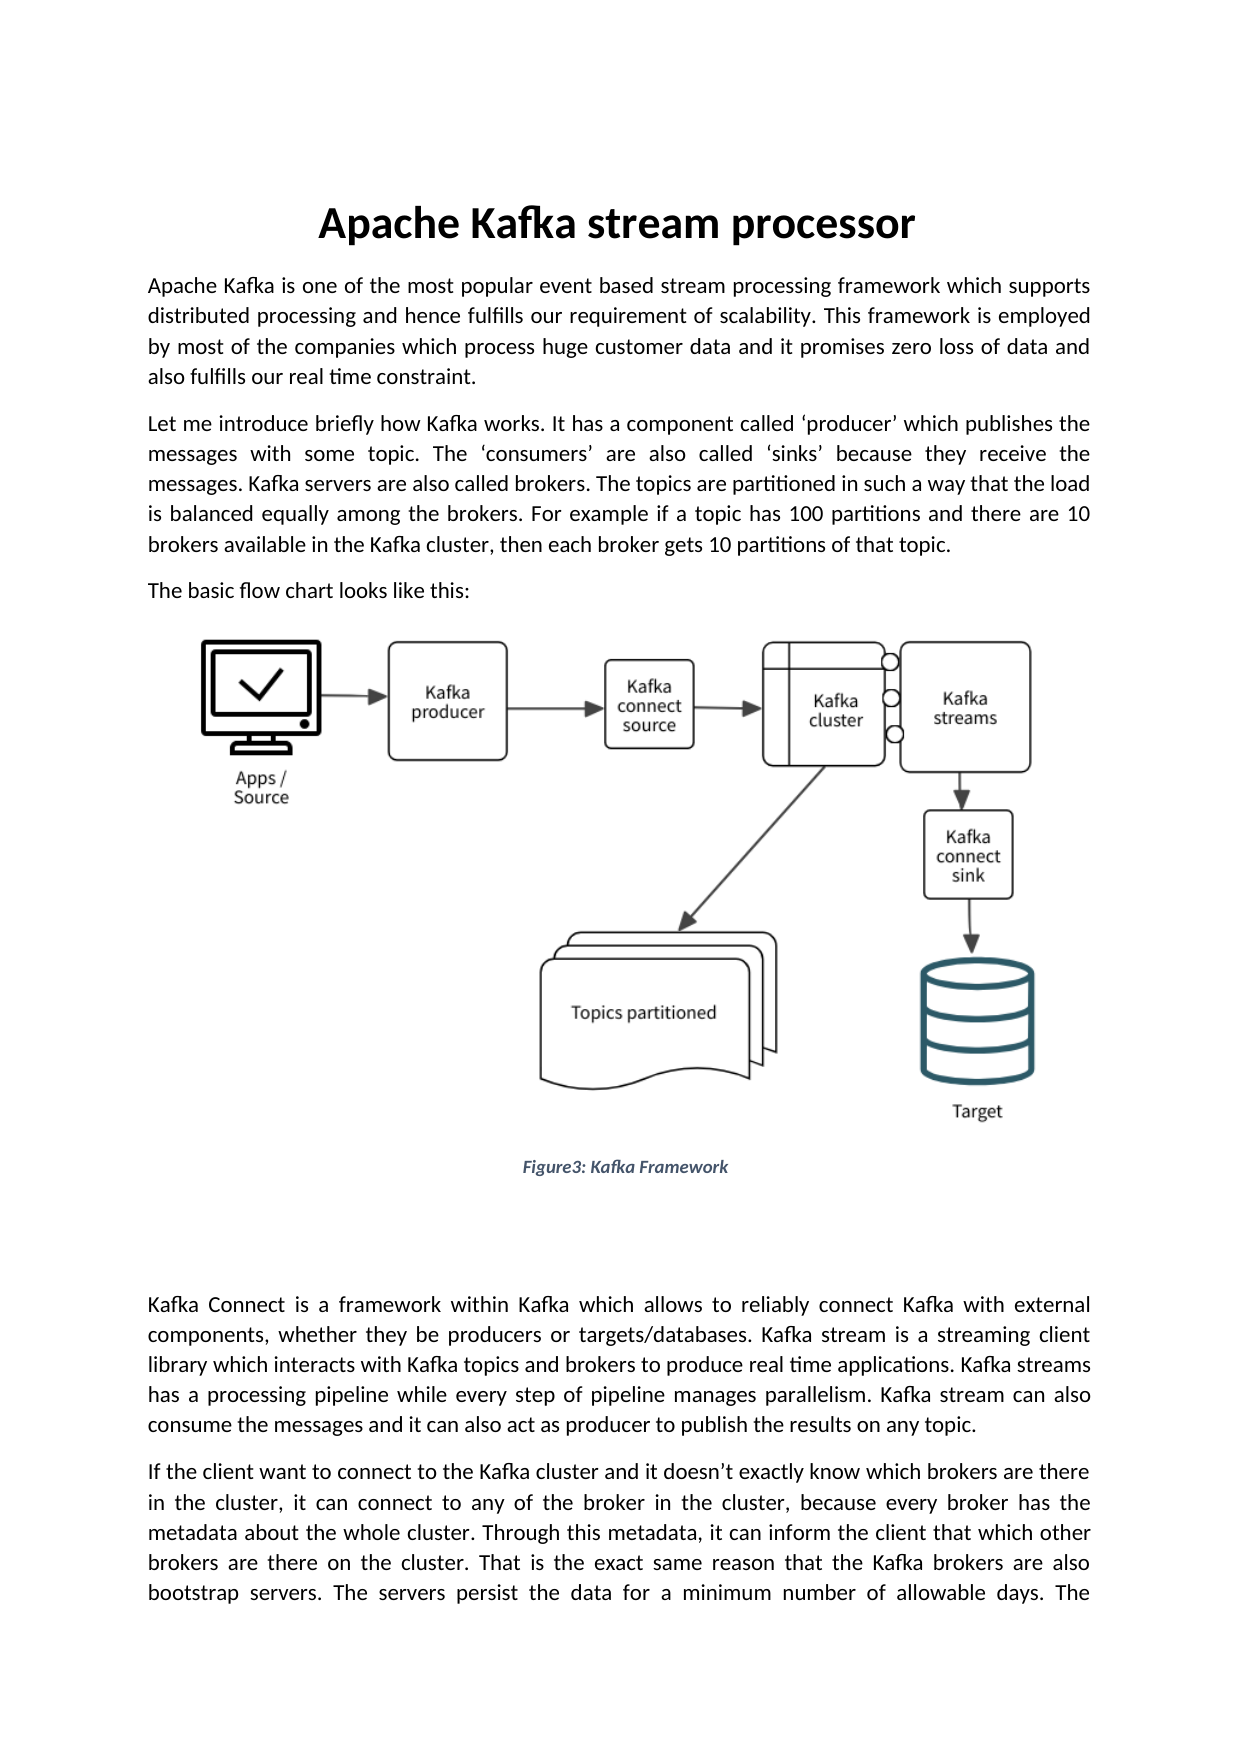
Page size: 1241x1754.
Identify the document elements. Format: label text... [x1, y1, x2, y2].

text Kafka Connect is a framework within Kafka which allows to reliably connect Kafka with external components, whether they be producers or targets/databases. Kafka stream is a streaming client library which interacts with Kafka topics and brokers to produce real time applications. Kafka streams has a processing pipeline while every step of pipeline manages parallelism. Kafka stream can also consume the messages and it can also act as producer to publish the results on any topic. [148, 1290, 1093, 1438]
text Let me introduce briefly how Kafka works. It has a component called ‘producer’ which publishes the messages with some topic. The ‘consumers’ are also called ‘sinks’ because they receive the messages. Kafka servers are also called brokers. The topics are partitioned in such a way that the load is balanced equally among the brokers. For example if a topic has 100 partitions and there are 10 brokers available in the Kafka cluster, then each broker gets 10 partitions of that topic. [148, 409, 1093, 558]
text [148, 1457, 1093, 1606]
text Apache Kafka is one of the most popular event based stream processing framework which supports distributed processing and hence fulfills our requirement of scalability. This framework is employed by most of the companies which process huge customer data and it promises zero loss of data and also fulfills our real time constraint. [148, 271, 1093, 390]
picture [147, 623, 1128, 1227]
text Apache Kafka stream processor [223, 194, 1093, 250]
text The basic flow chart looks like this: [148, 577, 1093, 605]
